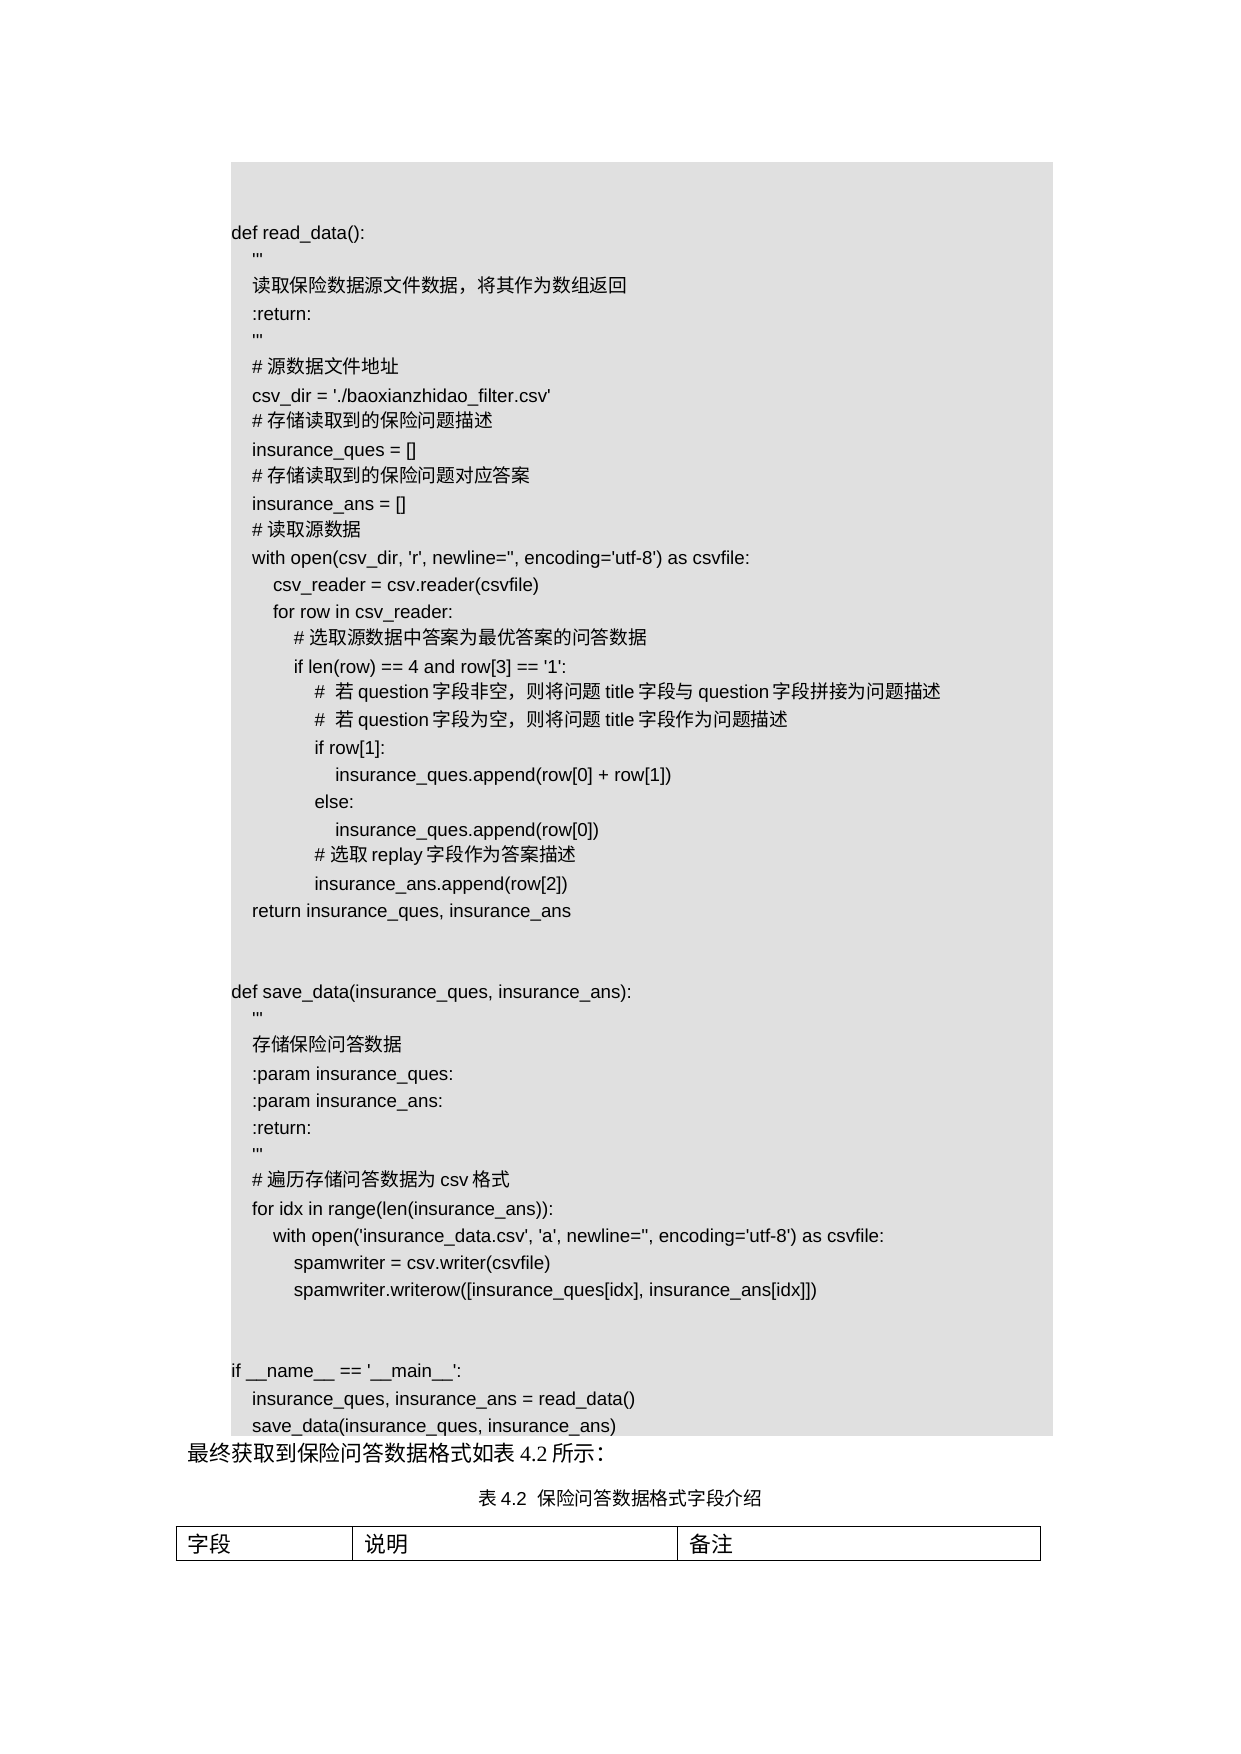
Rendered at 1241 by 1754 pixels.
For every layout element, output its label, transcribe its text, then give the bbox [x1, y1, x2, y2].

text # 遍历存储问答数据为csv格式 [231, 1165, 1053, 1192]
text csv_dir = './baoxianzhidao_filter.csv' [231, 379, 1053, 406]
text ''' [231, 243, 1053, 270]
text save_data(insurance_ques, insurance_ans) [231, 1409, 1053, 1436]
text for idx in range(len(insurance_ans)): [231, 1192, 1053, 1219]
text # 存储读取到的保险问题描述 [231, 406, 1053, 433]
table_header 说明 [353, 1527, 677, 1559]
text insurance_ques, insurance_ans = read_data() [231, 1382, 1053, 1409]
text ''' [231, 1002, 1053, 1029]
text else: [231, 786, 1053, 813]
text insurance_ques.append(row[0] + row[1]) [231, 759, 1053, 786]
text ''' [231, 1138, 1053, 1165]
text # 若question字段非空，则将问题title字段与question字段拼接为问题描述 [231, 677, 1053, 704]
text 表4.2 保险问答数据格式字段介绍 [187, 1481, 1053, 1513]
text 读取保险数据源文件数据，将其作为数组返回 [231, 270, 1053, 297]
text if len(row) == 4 and row[3] == '1': [231, 650, 1053, 677]
text insurance_ans.append(row[2]) [231, 867, 1053, 894]
text insurance_ques.append(row[0]) [231, 813, 1053, 840]
text :return: [231, 1111, 1053, 1138]
text if __name__ == '__main__': [231, 1355, 1053, 1382]
text 存储保险问答数据 [231, 1029, 1053, 1057]
table_header 字段 [177, 1527, 352, 1559]
text :return: [231, 297, 1053, 324]
text return insurance_ques, insurance_ans [231, 894, 1053, 921]
text if row[1]: [231, 732, 1053, 759]
text insurance_ques = [] [231, 433, 1053, 460]
text :param insurance_ans: [231, 1084, 1053, 1111]
text # 存储读取到的保险问题对应答案 [231, 460, 1053, 487]
text def read_data(): [231, 216, 1053, 243]
text spamwriter.writerow([insurance_ques[idx], insurance_ans[idx]]) [231, 1273, 1053, 1301]
table_header 备注 [678, 1527, 1040, 1559]
text insurance_ans = [] [231, 487, 1053, 514]
text def save_data(insurance_ques, insurance_ans): [231, 975, 1053, 1002]
text csv_reader = csv.reader(csvfile) [231, 569, 1053, 596]
text # 源数据文件地址 [231, 352, 1053, 379]
text # 选取replay字段作为答案描述 [231, 840, 1053, 867]
text # 读取源数据 [231, 514, 1053, 542]
text ''' [231, 324, 1053, 352]
text 最终获取到保险问答数据格式如表4.2所示： [187, 1436, 1053, 1468]
text with open(csv_dir, 'r', newline='', encoding='utf-8') as csvfile: [231, 542, 1053, 569]
text :param insurance_ques: [231, 1057, 1053, 1084]
text spamwriter = csv.writer(csvfile) [231, 1246, 1053, 1273]
text for row in csv_reader: [231, 596, 1053, 623]
text # 若question字段为空，则将问题title字段作为问题描述 [231, 704, 1053, 732]
text # 选取源数据中答案为最优答案的问答数据 [231, 623, 1053, 650]
text with open('insurance_data.csv', 'a', newline='', encoding='utf-8') as csvfile: [231, 1219, 1053, 1246]
